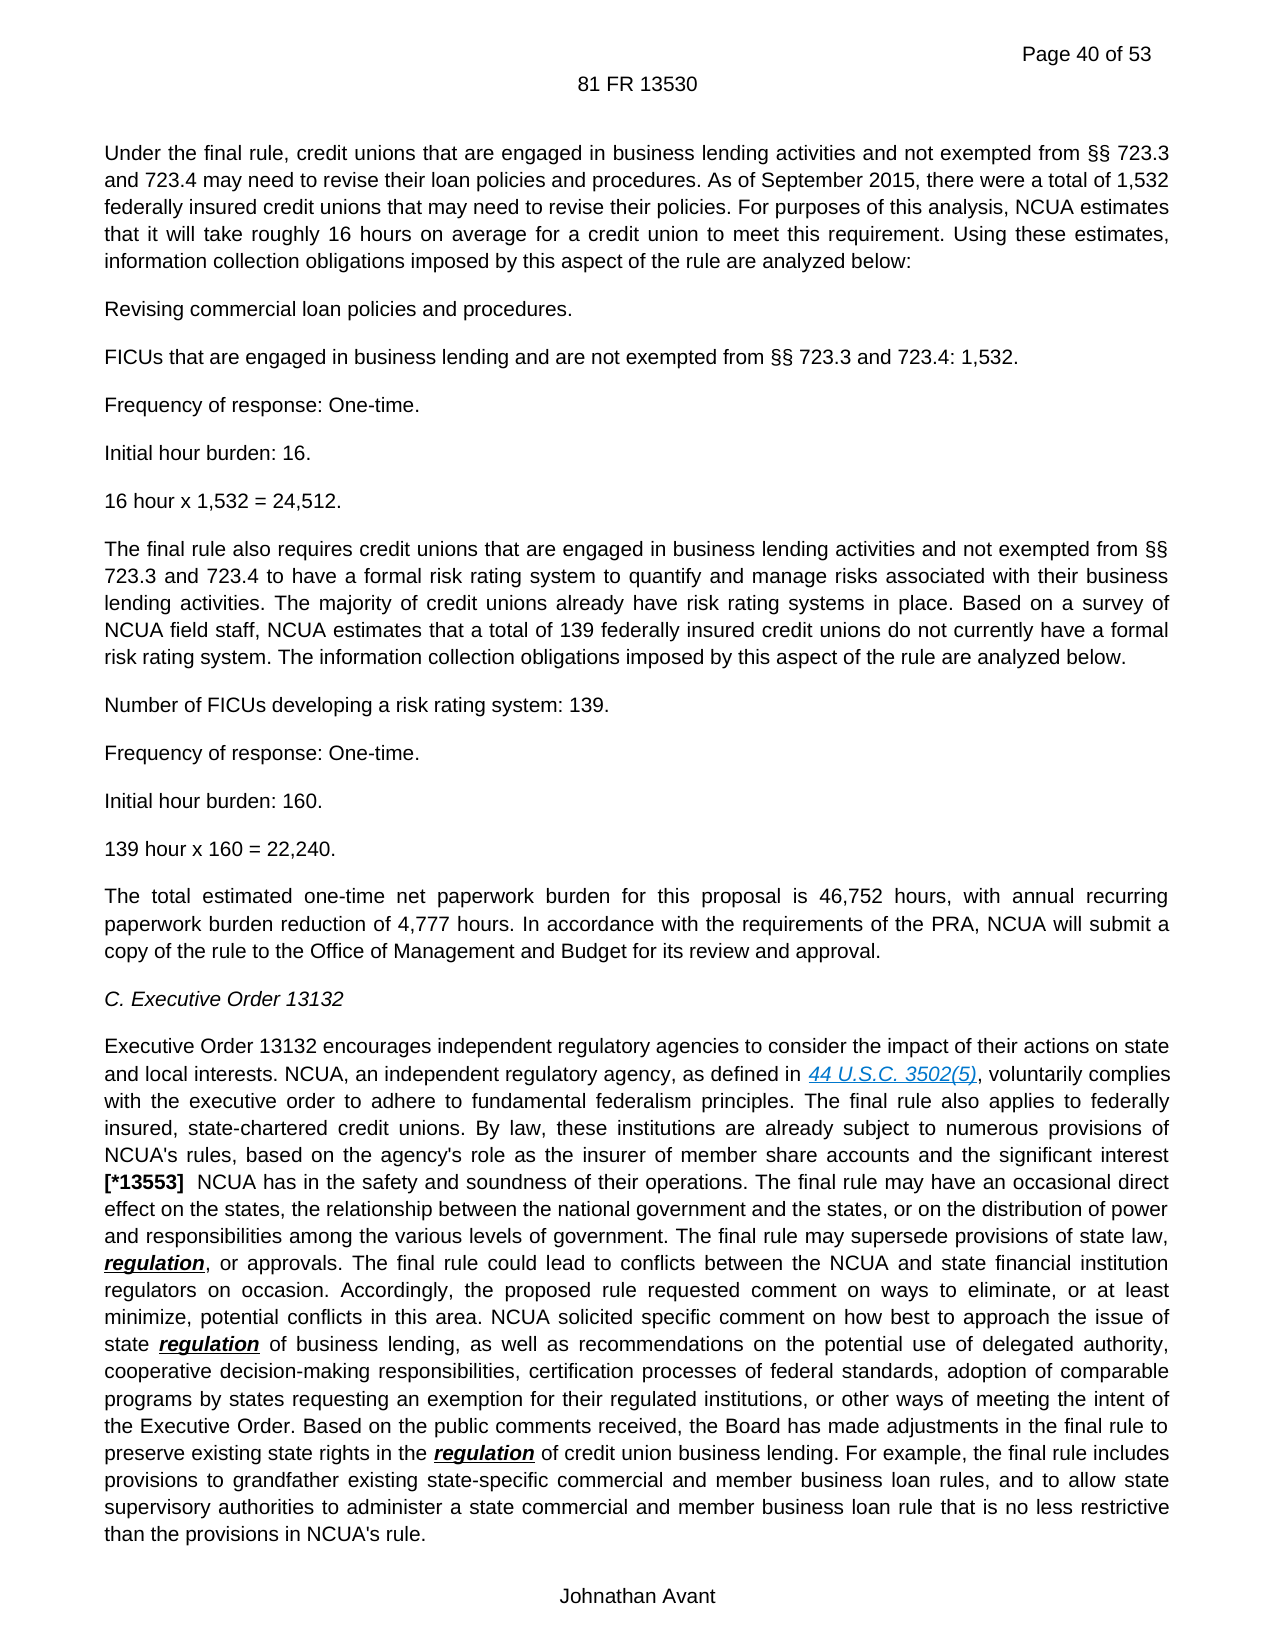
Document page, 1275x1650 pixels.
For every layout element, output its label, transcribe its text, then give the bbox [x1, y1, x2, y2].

text The final rule also requires credit unions that are engaged in business lending activities and not exempted from §§ 723.3 and 723.4 to have a formal risk rating system to quantify and manage risks associated with their business lending activities. The majority of credit unions already have risk rating systems in place. Based on a survey of NCUA field staff, NCUA estimates that a total of 139 federally insured credit unions do not currently have a formal risk rating system. The information collection obligations imposed by this aspect of the rule are analyzed below. [104, 533, 1171, 669]
text FICUs that are engaged in business lending and are not exempted from §§ 723.3 and 723.4: 1,532. [104, 342, 1171, 369]
text Under the final rule, credit unions that are engaged in business lending activities and not exempted from §§ 723.3 and 723.4 may need to revise their loan policies and procedures. As of September 2015, there were a total of 1,532 federally insured credit unions that may need to revise their policies. For purposes of this analysis, NCUA estimates that it will take roughly 16 hours on average for a credit union to meet this requirement. Using these estimates, information collection obligations imposed by this aspect of the rule are analyzed below: [104, 137, 1171, 273]
text C. Executive Order 13132 [104, 983, 1171, 1010]
text Executive Order 13132 encourages independent regulatory agencies to consider the impact of their actions on state and local interests. NCUA, an independent regulatory agency, as defined in 44 U.S.C. 3502(5), voluntarily complies with the executive order to adhere to fundamental federalism principles. The final rule also applies to federally insured, state-chartered credit unions. By law, these institutions are already subject to numerous provisions of NCUA's rules, based on the agency's role as the insurer of member share accounts and the significant interest [*13553] NCUA has in the safety and soundness of their operations. The final rule may have an occasional direct effect on the states, the relationship between the national government and the states, or on the distribution of power and responsibilities among the various levels of government. The final rule may supersede provisions of state law, regulation, or approvals. The final rule could lead to conflicts between the NCUA and state financial institution regulators on occasion. Accordingly, the proposed rule requested comment on ways to eliminate, or at least minimize, potential conflicts in this area. NCUA solicited specific comment on how best to approach the issue of state regulation of business lending, as well as recommendations on the potential use of delegated authority, cooperative decision-making responsibilities, certification processes of federal standards, adoption of comparable programs by states requesting an exemption for their regulated institutions, or other ways of meeting the intent of the Executive Order. Based on the public comments received, the Board has made adjustments in the final rule to preserve existing state rights in the regulation of credit union business lending. For example, the final rule includes provisions to grandfather existing state-specific commercial and member business loan rules, and to allow state supervisory authorities to administer a state commercial and member business loan rule that is no less restrictive than the provisions in NCUA's rule. [104, 1031, 1171, 1546]
text Initial hour burden: 16. [104, 437, 1171, 464]
text The total estimated one-time net paperwork burden for this proposal is 46,752 hours, with annual recurring paperwork burden reduction of 4,777 hours. In accordance with the requirements of the PRA, NCUA will submit a copy of the rule to the Office of Management and Budget for its review and approval. [104, 881, 1171, 962]
text Frequency of response: One-time. [104, 389, 1171, 417]
text Initial hour burden: 160. [104, 785, 1171, 812]
text Number of FICUs developing a risk rating system: 139. [104, 689, 1171, 717]
text Frequency of response: One-time. [104, 737, 1171, 764]
text 139 hour x 160 = 22,240. [104, 833, 1171, 860]
text 16 hour x 1,532 = 24,512. [104, 485, 1171, 512]
text Revising commercial loan policies and procedures. [104, 294, 1171, 321]
